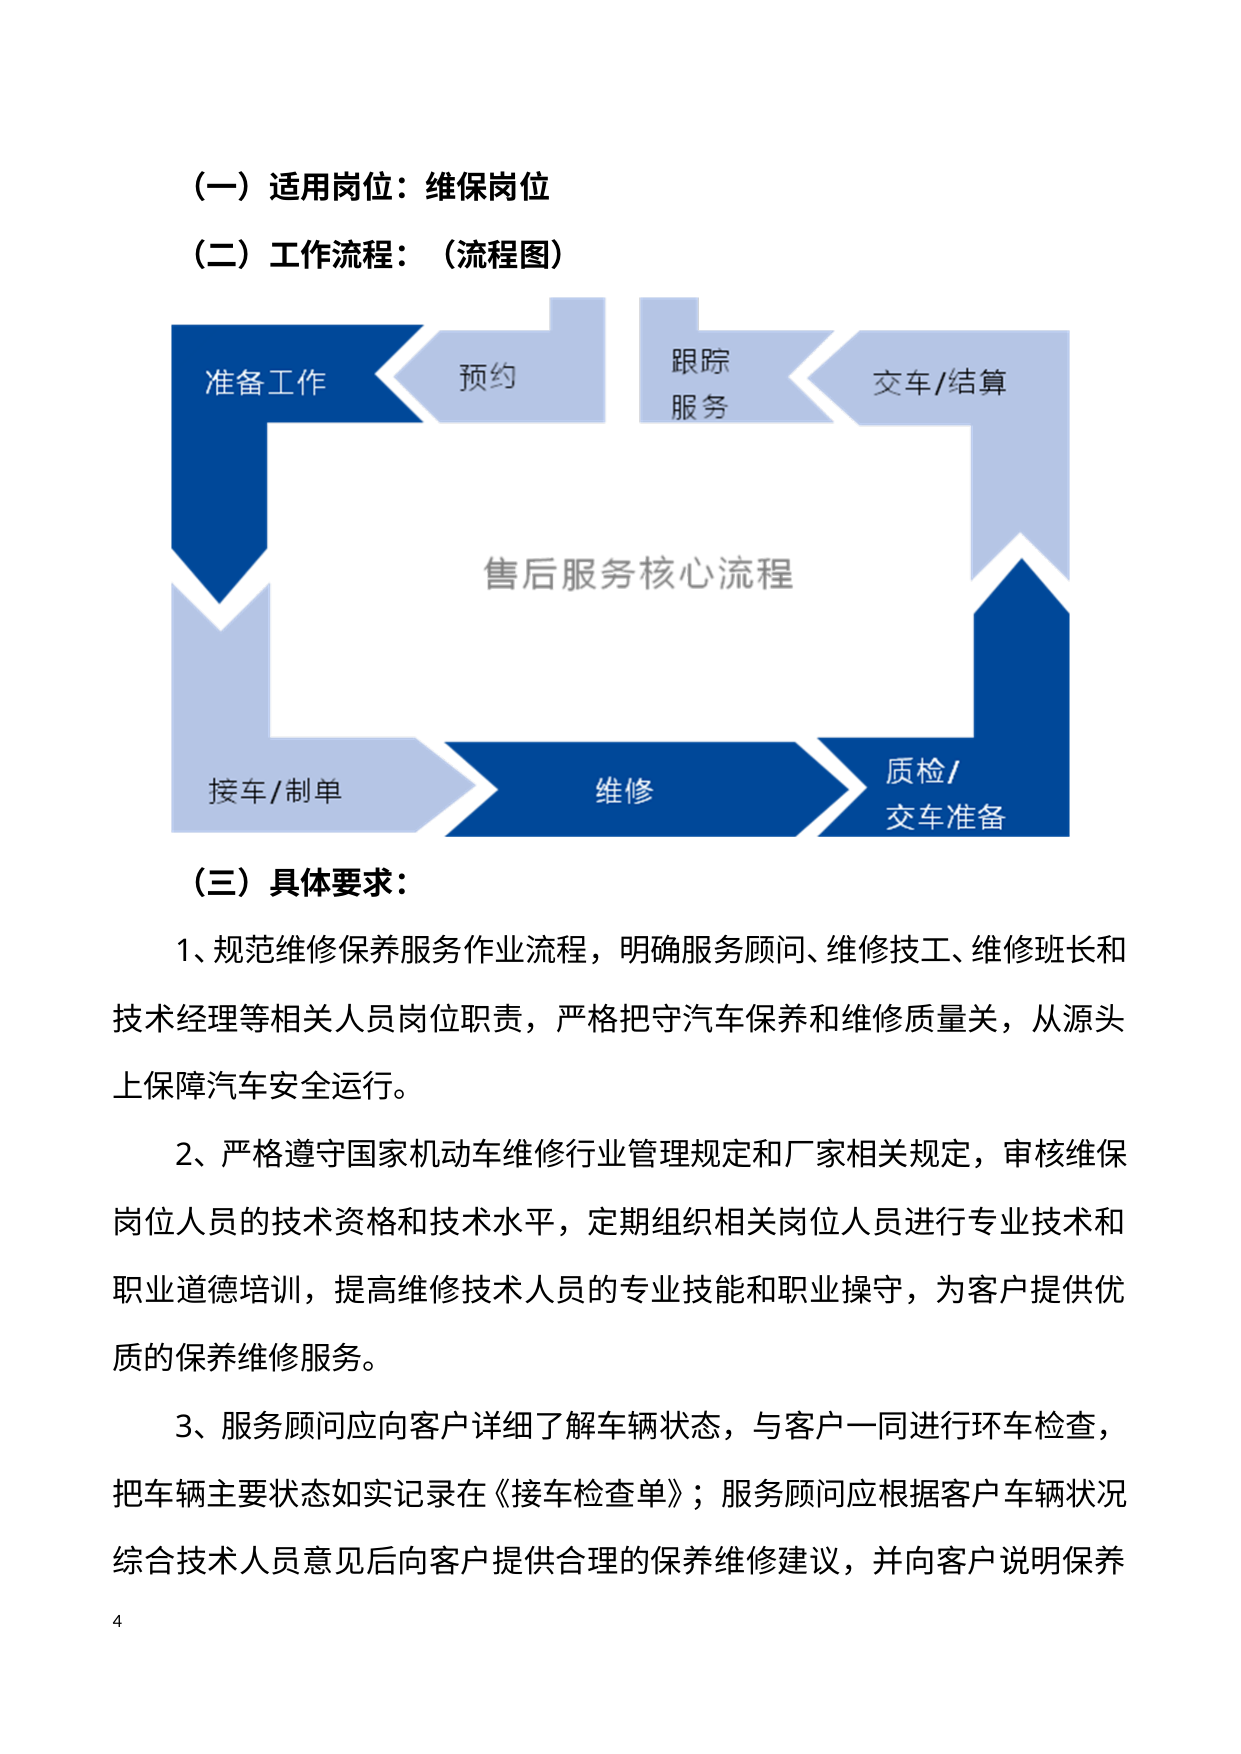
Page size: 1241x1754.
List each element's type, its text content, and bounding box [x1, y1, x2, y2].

text （三）具体要求： [112, 847, 1128, 893]
picture [169, 297, 1071, 837]
text （二）工作流程：（流程图） [112, 230, 1128, 275]
text （一）适用岗位：维保岗位 [112, 162, 1128, 207]
text 1、规范维修保养服务作业流程，明确服务顾问、维修技工、维修班长和技术经理等相关人员岗位职责，严格把守汽车保养和维修质量关，从源头上保障汽车安全运行。 [112, 915, 1128, 1096]
text 2、严格遵守国家机动车维修行业管理规定和厂家相关规定，审核维保岗位人员的技术资格和技术水平，定期组织相关岗位人员进行专业技术和职业道德培训，提高维修技术人员的专业技能和职业操守，为客户提供优质的保养维修服务。 [112, 1119, 1128, 1368]
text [112, 1390, 1128, 1571]
